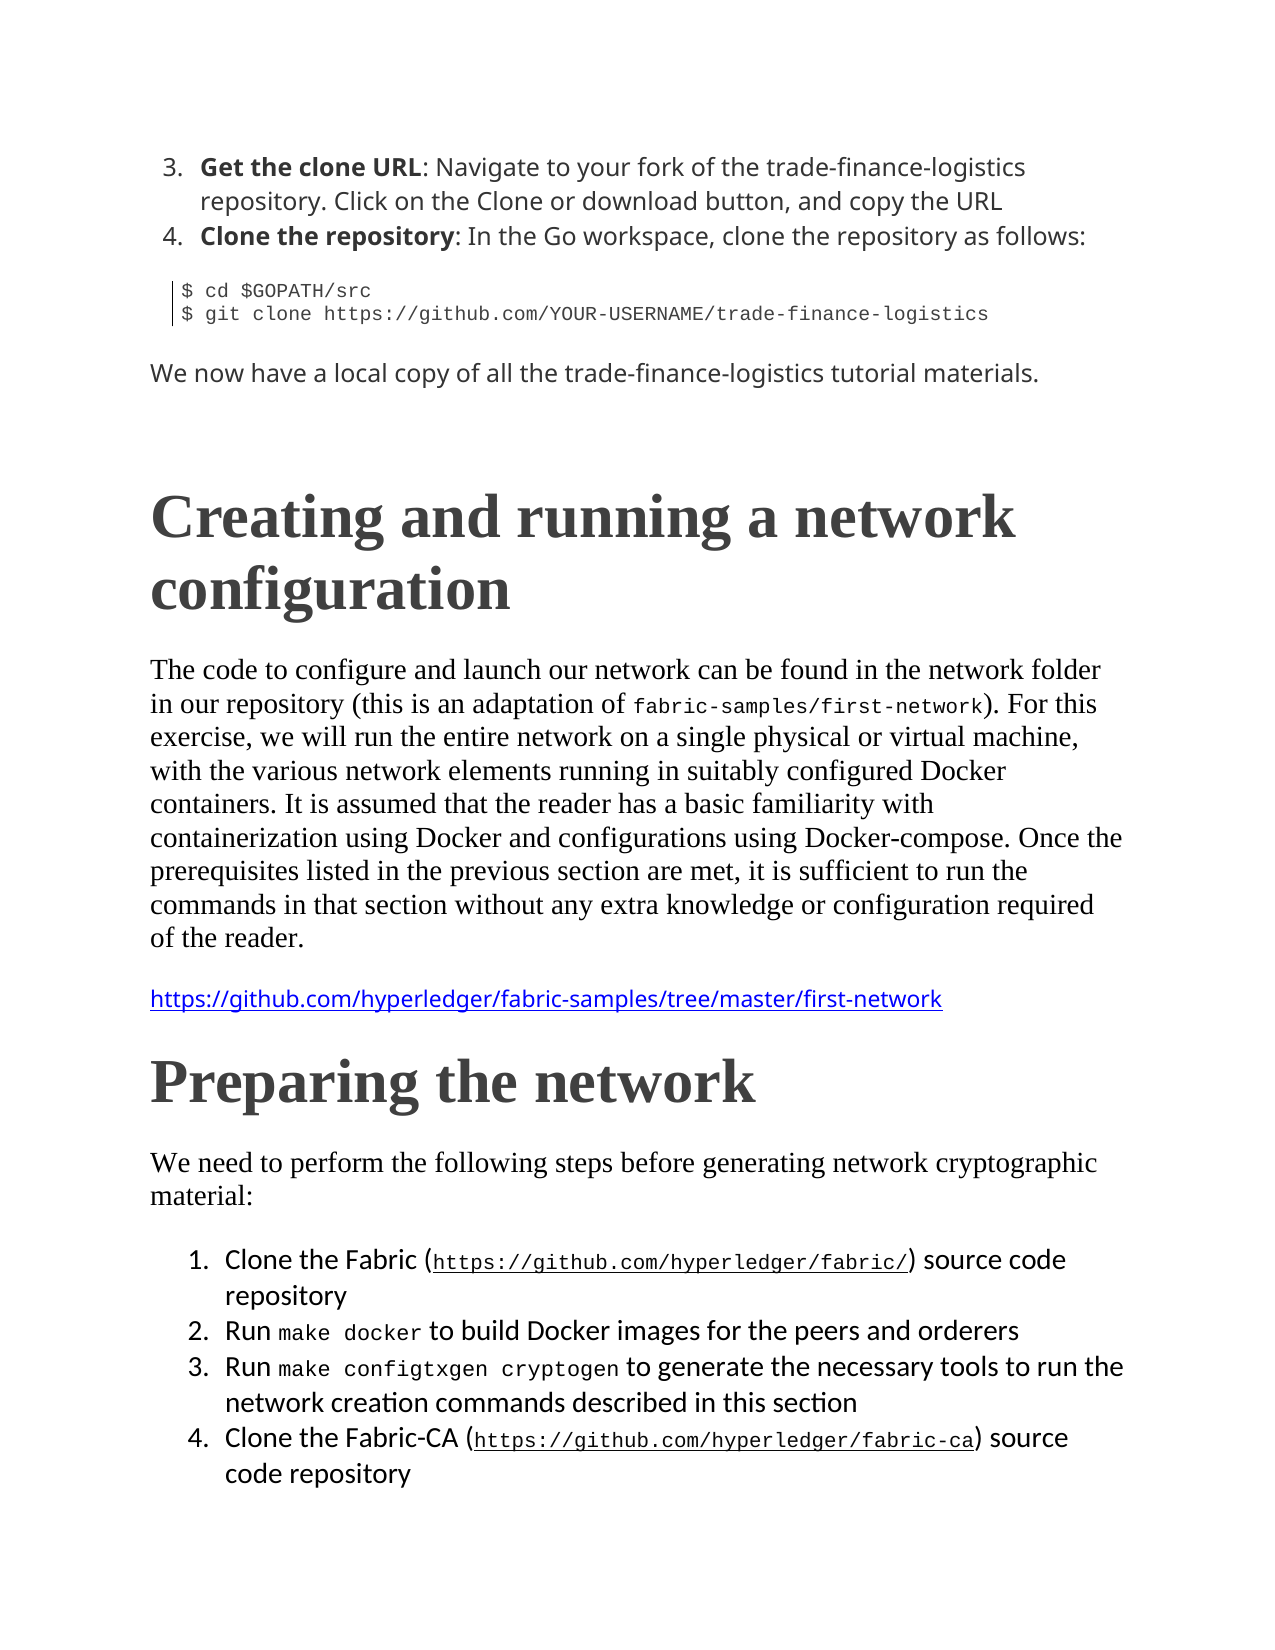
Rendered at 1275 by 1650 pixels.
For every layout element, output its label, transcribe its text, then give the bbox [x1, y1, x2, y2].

list Run make configtxgen cryptogen to generate the necessary tools to run the network creation commands described in this section [187, 1348, 1125, 1419]
text We now have a local copy of all the trade-finance-logistics tutorial materials. [150, 356, 1125, 389]
text $ cd $GOPATH/src [173, 281, 1125, 304]
text We need to perform the following steps before generating network cryptographic material: [150, 1145, 1125, 1212]
subtitle Preparing the network [150, 1044, 1125, 1116]
text $ git clone https://github.com/YOUR-USERNAME/trade-finance-logistics [173, 304, 1125, 326]
list Clone the Fabric (https://github.com/hyperledger/fabric/) source code repository [187, 1241, 1125, 1312]
text https://github.com/hyperledger/fabric-samples/tree/master/first-network [150, 983, 1125, 1014]
text Creating and running a network configuration [150, 479, 1125, 623]
list Clone the Fabric-CA (https://github.com/hyperledger/fabric-ca) source code repository [187, 1419, 1125, 1491]
list Clone the repository: In the Go workspace, clone the repository as follows: [162, 218, 1125, 252]
list Get the clone URL: Navigate to your fork of the trade-finance-logistics repository. Click on the Clone or download button, and copy the URL [162, 150, 1125, 218]
text The code to configure and launch our network can be found in the network folder in our repository (this is an adaptation of fabric-samples/first-network). For this exercise, we will run the entire network on a single physical or virtual machine, with the various network elements running in suitably configured Docker containers. It is assumed that the reader has a basic familiarity with containerization using Docker and configurations using Docker-compose. Once the prerequisites listed in the previous section are met, it is sufficient to run the commands in that section without any extra knowledge or configuration required of the reader. [150, 652, 1125, 954]
list Run make docker to build Docker images for the peers and orderers [187, 1312, 1125, 1348]
